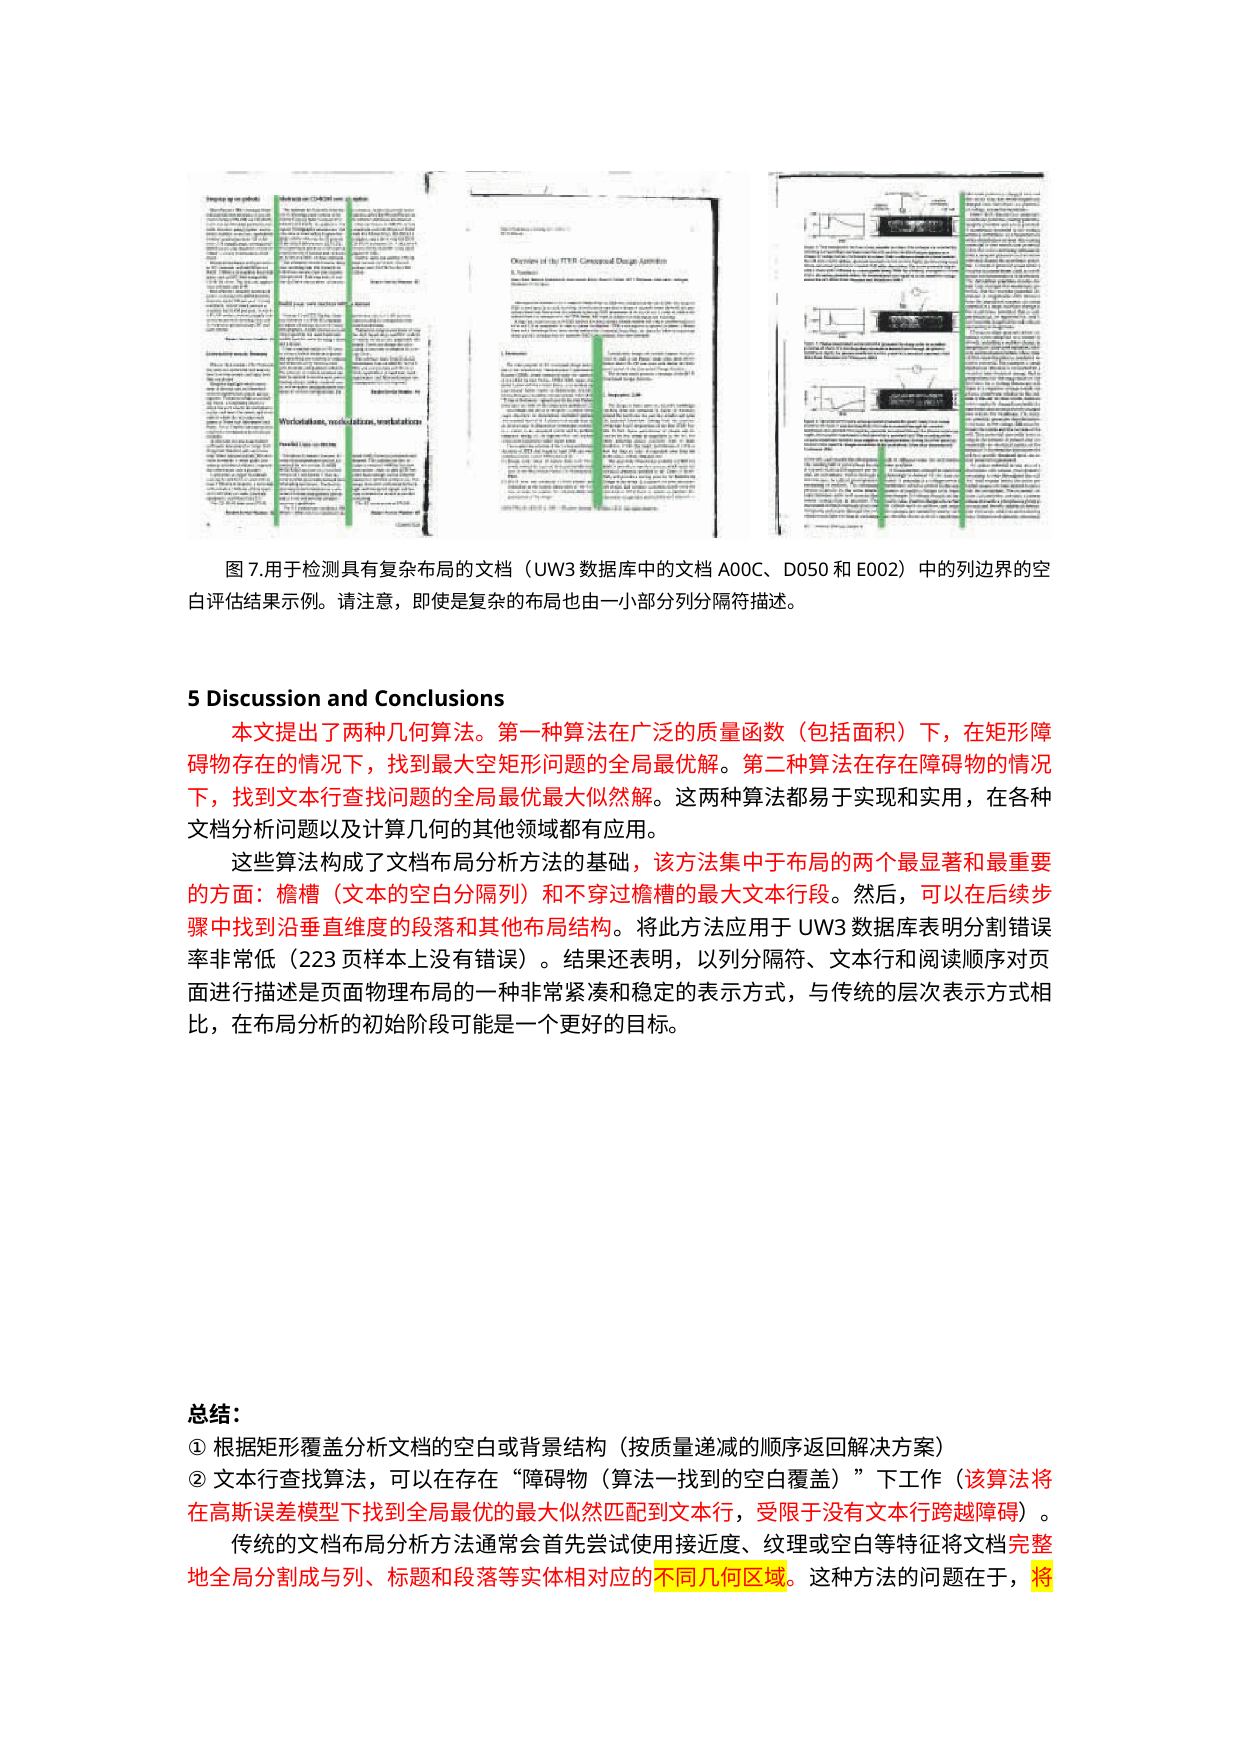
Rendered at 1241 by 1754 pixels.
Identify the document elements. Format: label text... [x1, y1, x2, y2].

text 这些算法构成了文档布局分析方法的基础，该方法集中于布局的两个最显著和最重要的方面：檐槽（文本的空白分隔列）和不穿过檐槽的最大文本行段。然后，可以在后续步骤中找到沿垂直维度的段落和其他布局结构。将此方法应用于UW3数据库表明分割错误率非常低（223页样本上没有错误）。结果还表明，以列分隔符、文本行和阅读顺序对页面进行描述是页面物理布局的一种非常紧凑和稳定的表示方式，与传统的层次表示方式相比，在布局分析的初始阶段可能是一个更好的目标。 [187, 844, 1053, 1039]
list 总结： [187, 1397, 1053, 1429]
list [187, 1527, 1053, 1592]
text 本文提出了两种几何算法。第一种算法在广泛的质量函数（包括面积）下，在矩形障碍物存在的情况下，找到最大空矩形问题的全局最优解。第二种算法在存在障碍物的情况下，找到文本行查找问题的全局最优最大似然解。这两种算法都易于实现和实用，在各种文档分析问题以及计算几何的其他领域都有应用。 [187, 714, 1053, 844]
list 文本行查找算法，可以在存在“障碍物（算法一找到的空白覆盖）”下工作（该算法将在高斯误差模型下找到全局最优的最大似然匹配到文本行，受限于没有文本行跨越障碍）。 [187, 1462, 1053, 1527]
text 5 Discussion and Conclusions [187, 682, 1053, 714]
picture [187, 162, 1052, 540]
list 根据矩形覆盖分析文档的空白或背景结构（按质量递减的顺序返回解决方案） [187, 1429, 1053, 1462]
text 图7.用于检测具有复杂布局的文档（UW3数据库中的文档A00C、D050和E002）中的列边界的空白评估结果示例。请注意，即使是复杂的布局也由一小部分列分隔符描述。 [187, 552, 1053, 617]
